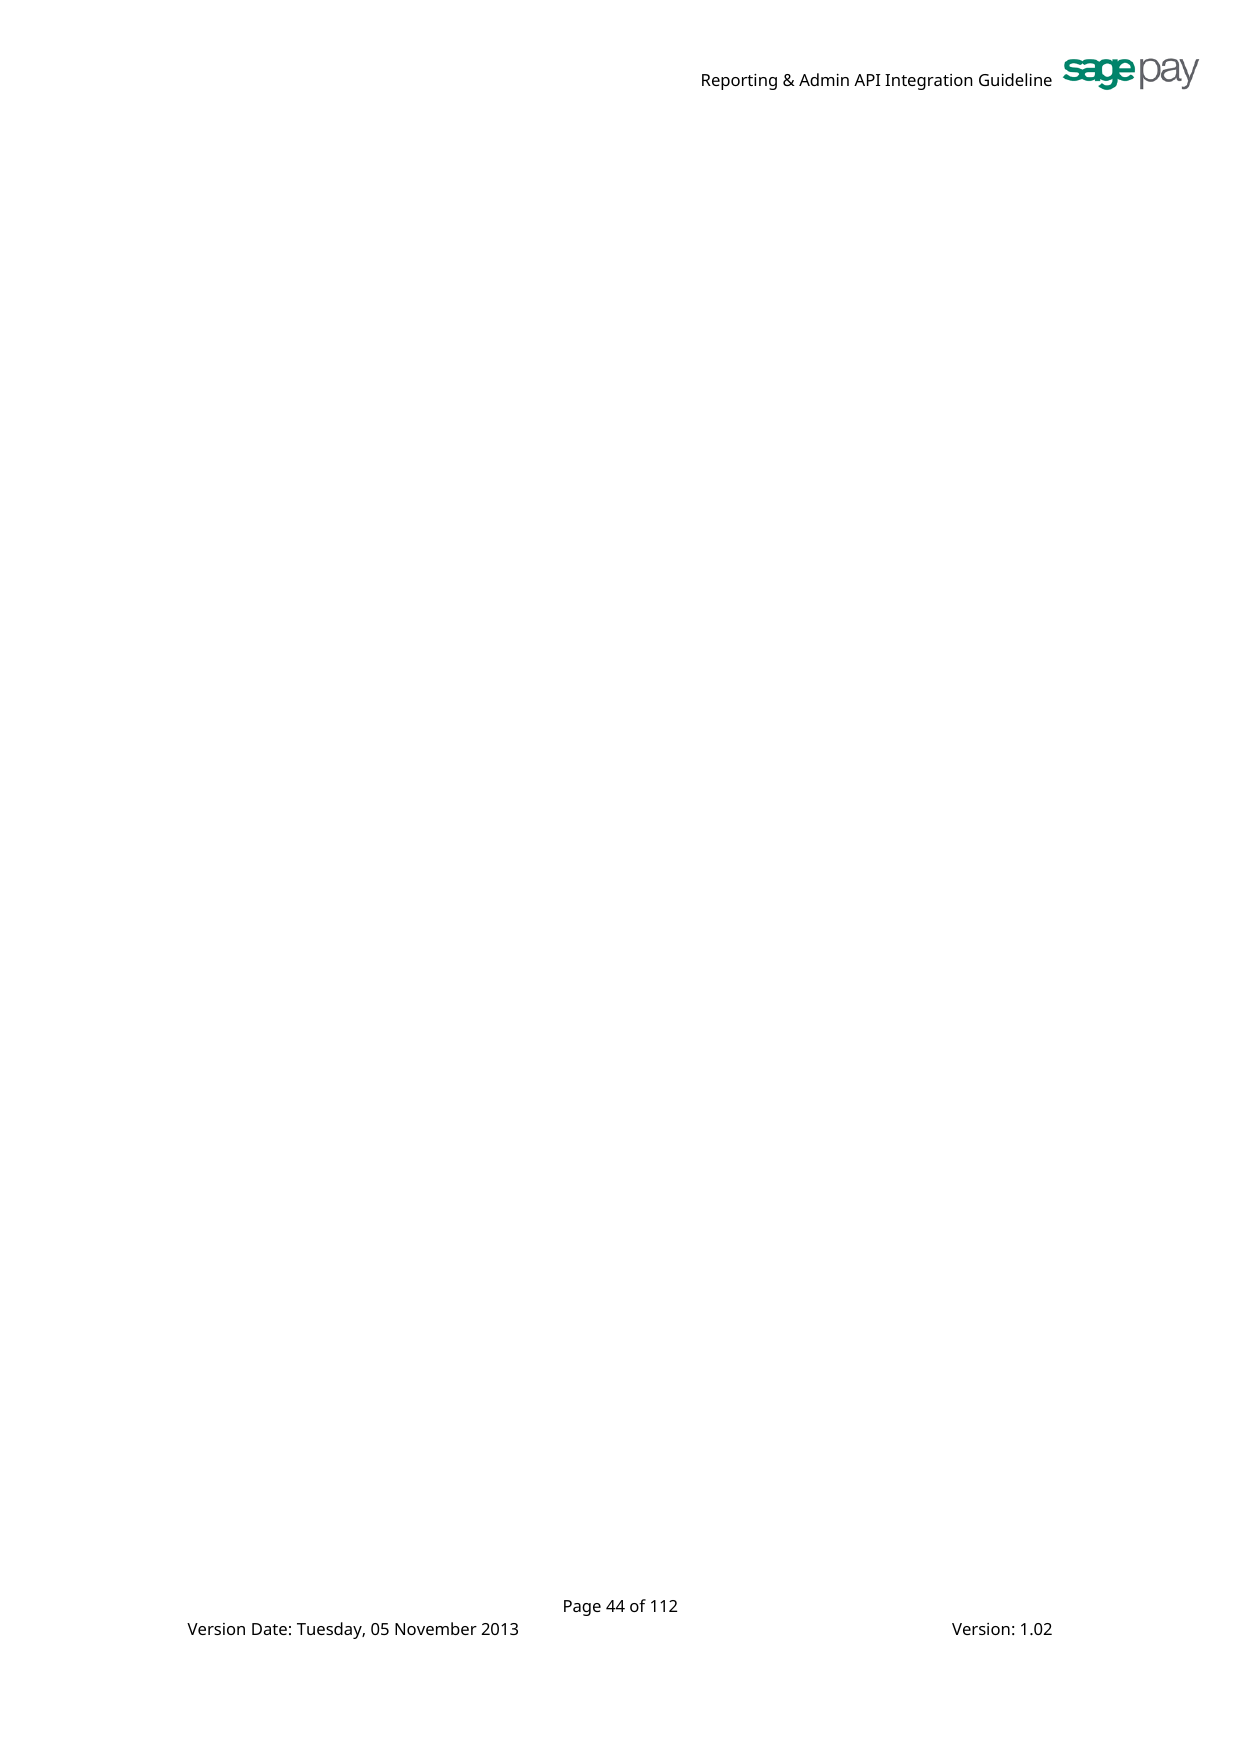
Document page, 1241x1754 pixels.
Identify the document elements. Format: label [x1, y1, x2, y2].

picture [1061, 55, 1202, 93]
